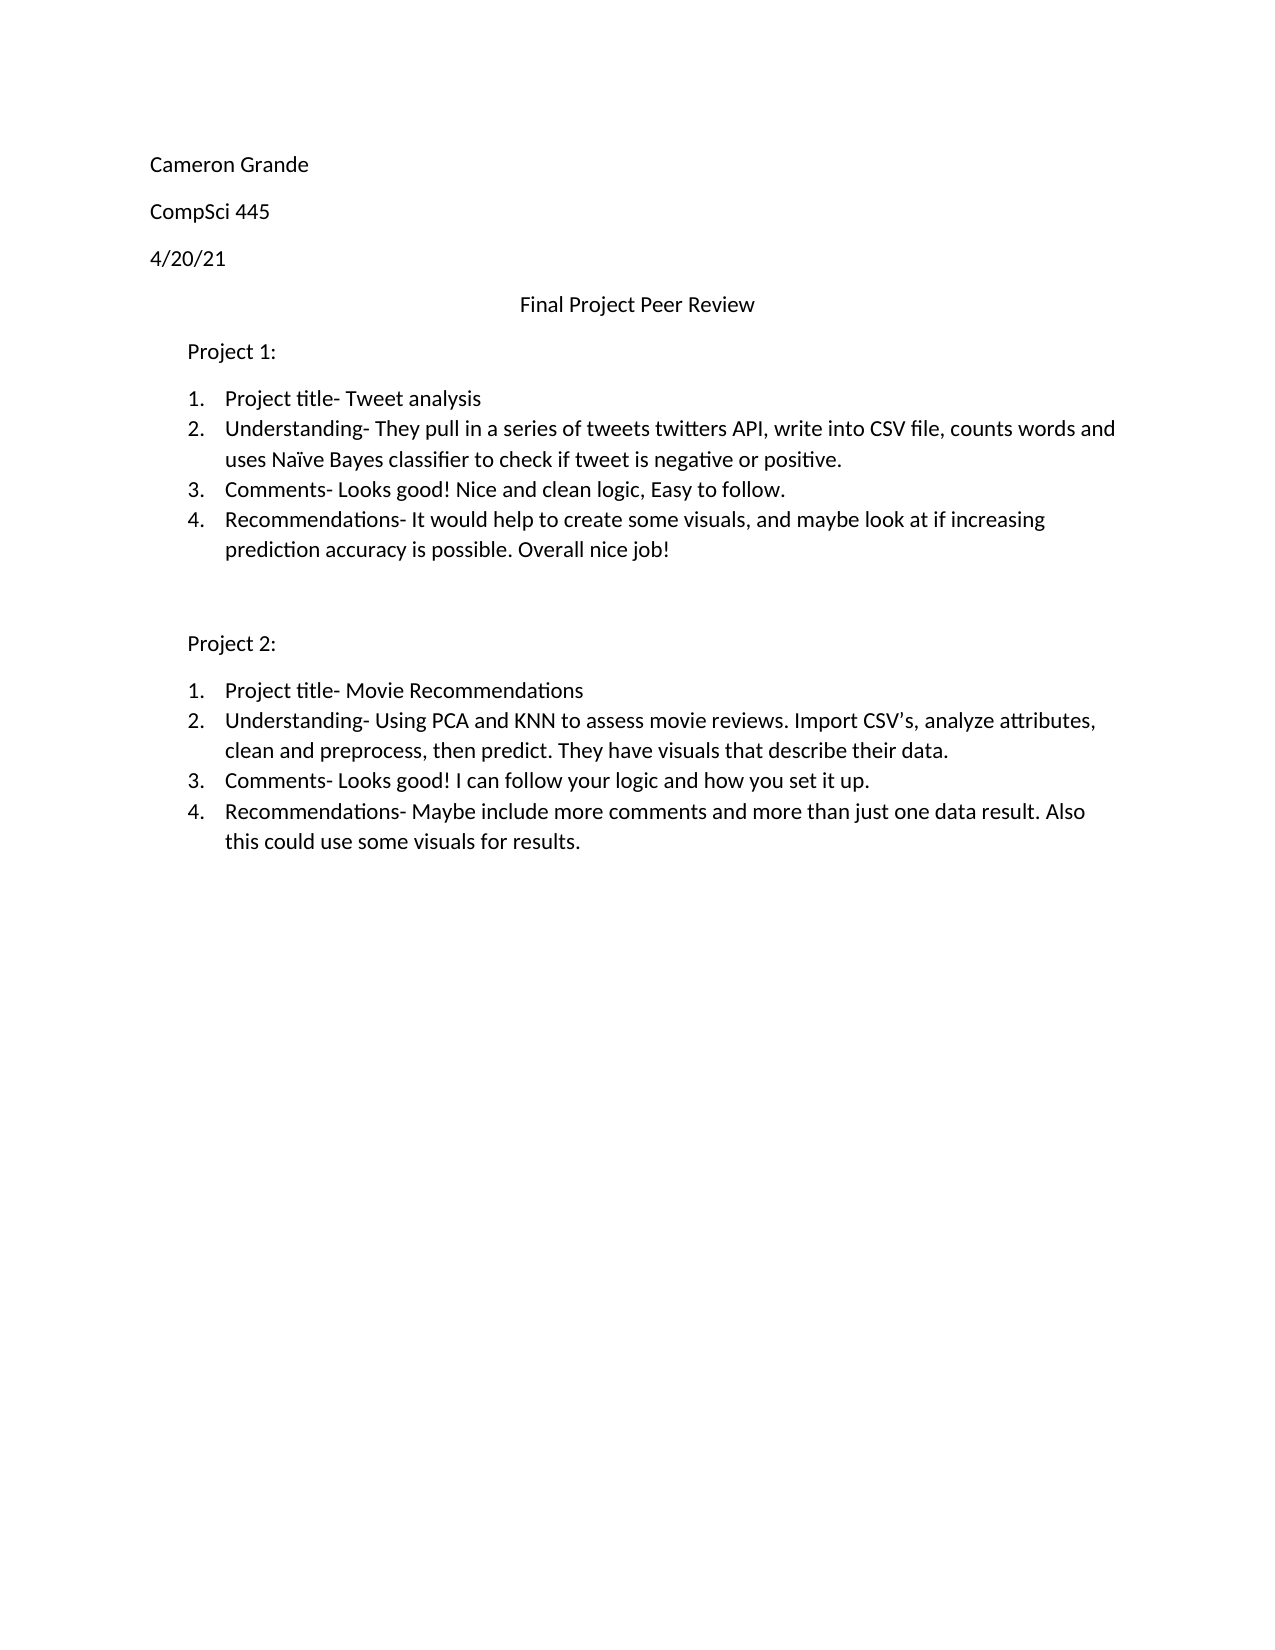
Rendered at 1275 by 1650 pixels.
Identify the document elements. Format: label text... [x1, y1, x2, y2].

list Understanding- Using PCA and KNN to assess movie reviews. Import CSV’s, analyze attributes, clean and preprocess, then predict. They have visuals that describe their data. [187, 706, 1125, 764]
list Project title- Tweet analysis [187, 384, 1125, 412]
text 4/20/21 [150, 244, 1125, 272]
list Recommendations- It would help to create some visuals, and maybe look at if increasing prediction accuracy is possible. Overall nice job! [187, 505, 1125, 563]
list Comments- Looks good! Nice and clean logic, Easy to follow. [187, 475, 1125, 503]
text CompSci 445 [150, 197, 1125, 225]
text Project 1: [187, 337, 1125, 366]
list Comments- Looks good! I can follow your logic and how you set it up. [187, 767, 1125, 795]
text Project 2: [187, 629, 1125, 657]
text Final Project Peer Review [150, 291, 1125, 319]
list Recommendations- Maybe include more comments and more than just one data result. Also this could use some visuals for results. [187, 797, 1125, 855]
list Project title- Movie Recommendations [187, 676, 1125, 704]
list Understanding- They pull in a series of tweets twitters API, write into CSV file, counts words and uses Naïve Bayes classifier to check if tweet is negative or positive. [187, 414, 1125, 473]
text Cameron Grande [150, 150, 1125, 178]
